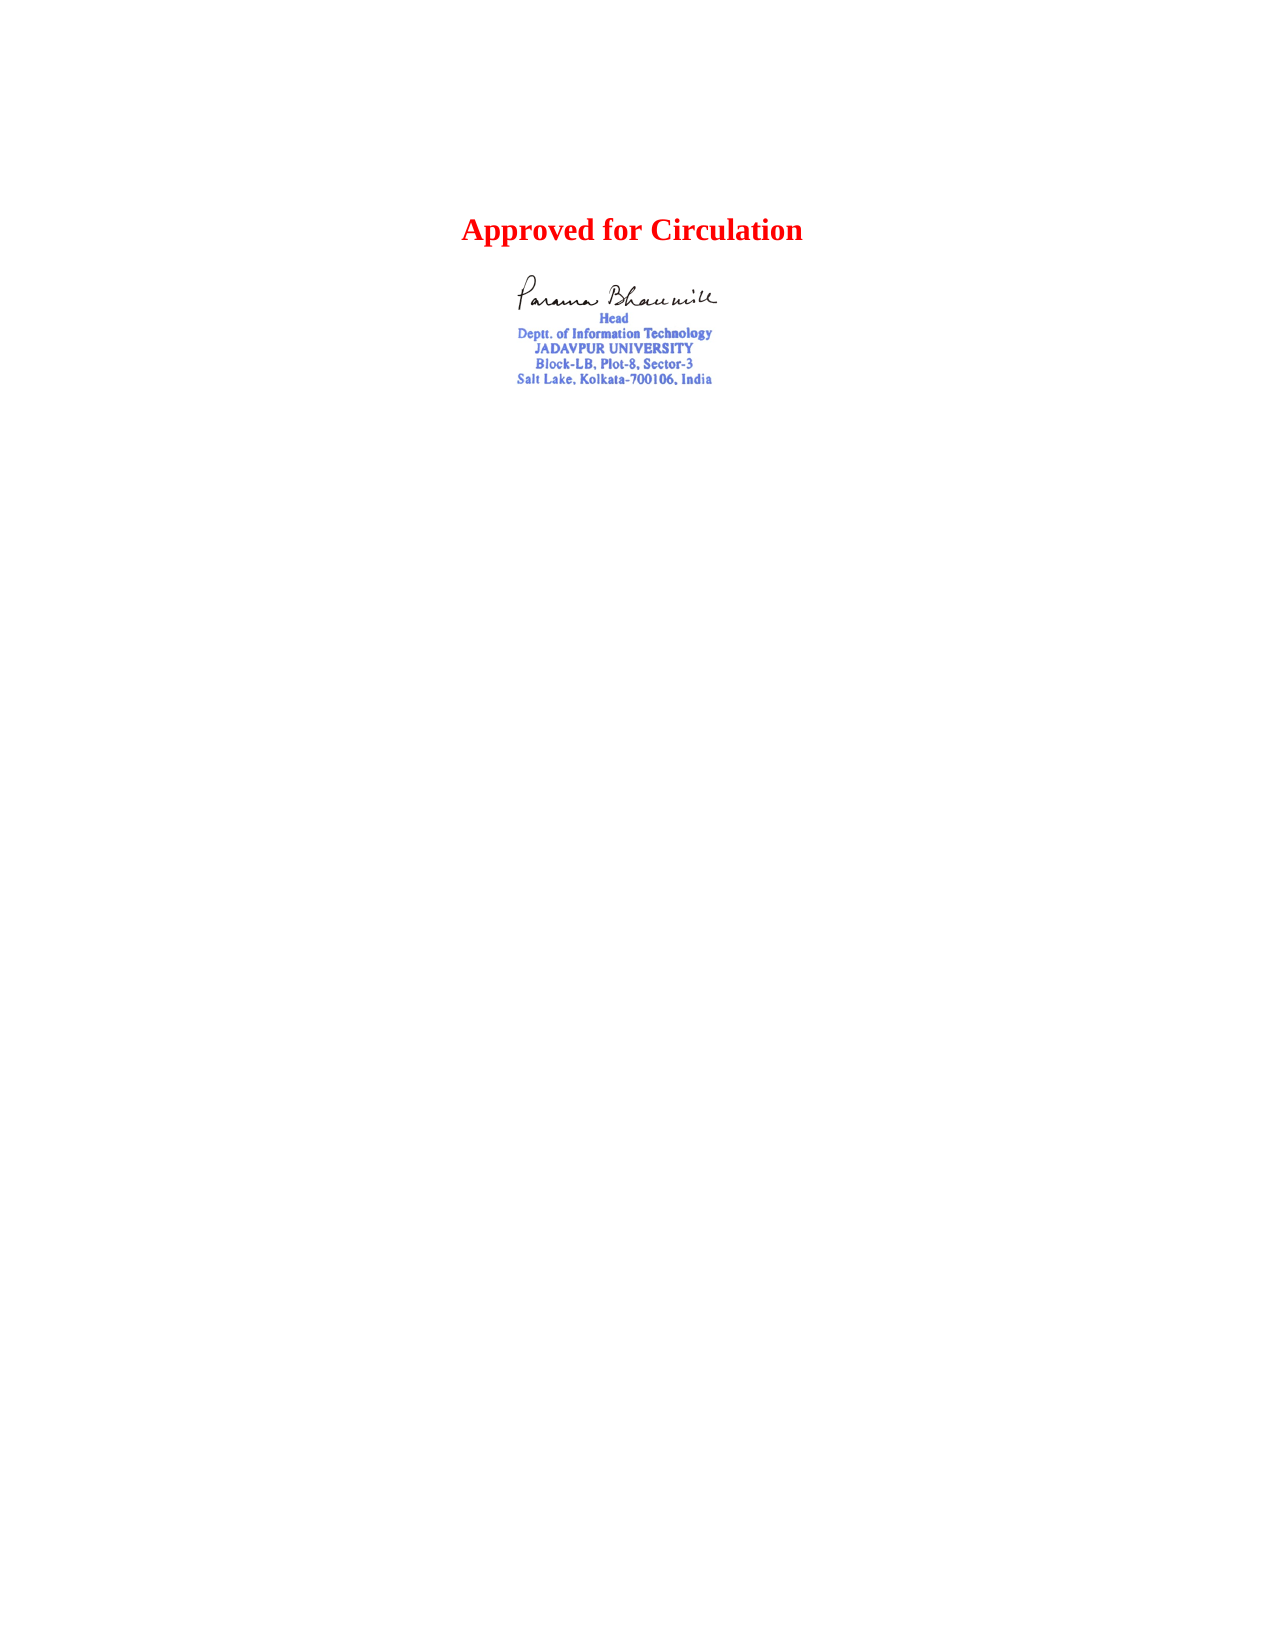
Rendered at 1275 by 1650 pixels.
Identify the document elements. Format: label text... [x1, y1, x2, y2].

text Approved for Circulation [461, 211, 1129, 247]
picture [500, 273, 729, 385]
